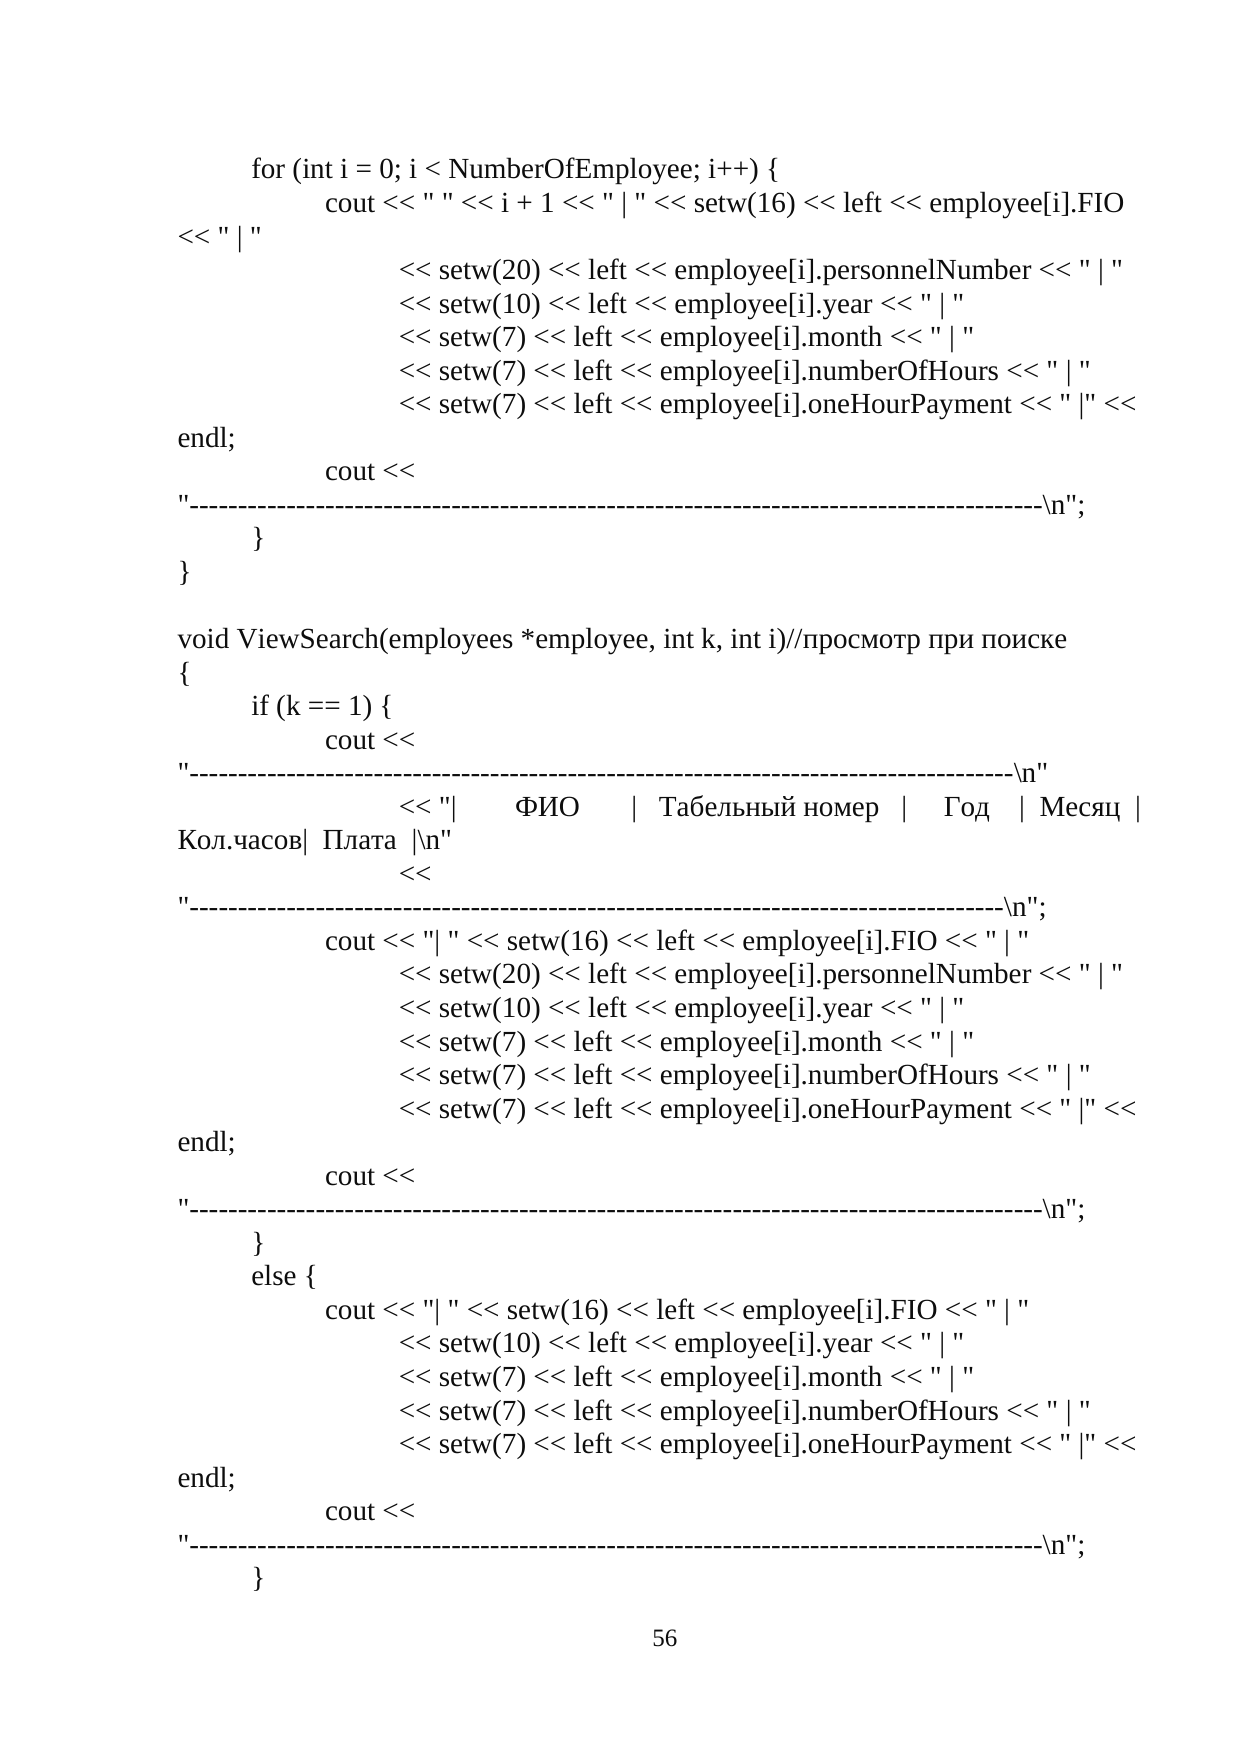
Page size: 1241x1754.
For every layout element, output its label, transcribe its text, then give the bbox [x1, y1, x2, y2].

text << setw(20) << left << employee[i].personnelNumber << " | " [177, 957, 1152, 990]
text << setw(7) << left << employee[i].numberOfHours << " | " [177, 1393, 1152, 1426]
text for (int i = 0; i < NumberOfEmployee; i++) { [177, 152, 1152, 185]
text << setw(10) << left << employee[i].year << " | " [177, 286, 1152, 319]
text << setw(10) << left << employee[i].year << " | " [177, 990, 1152, 1024]
text } [177, 1560, 1152, 1594]
text << setw(7) << left << employee[i].month << " | " [177, 1024, 1152, 1057]
text cout << "----------------------------------------------------------------------------------------\n"; [177, 453, 1152, 521]
text cout << "----------------------------------------------------------------------------------------\n"; [177, 1158, 1152, 1225]
text << "| ФИО | Табельный номер | Год | Месяц |Кол.часов| Плата |\n" [177, 789, 1152, 856]
text } [177, 1225, 1152, 1258]
text void ViewSearch(employees *employee, int k, int i)//просмотр при поиске [177, 621, 1152, 655]
text } [177, 521, 1152, 554]
text << setw(7) << left << employee[i].numberOfHours << " | " [177, 353, 1152, 386]
text << setw(7) << left << employee[i].oneHourPayment << " |" << endl; [177, 386, 1152, 453]
text cout << "----------------------------------------------------------------------------------------\n"; [177, 1493, 1152, 1560]
text cout << "| " << setw(16) << left << employee[i].FIO << " | " [177, 923, 1152, 957]
text if (k == 1) { [177, 688, 1152, 722]
text { [177, 655, 1152, 688]
text << "------------------------------------------------------------------------------------\n"; [177, 856, 1152, 923]
text << setw(20) << left << employee[i].personnelNumber << " | " [177, 252, 1152, 286]
text << setw(10) << left << employee[i].year << " | " [177, 1326, 1152, 1359]
text << setw(7) << left << employee[i].month << " | " [177, 319, 1152, 353]
text cout << " " << i + 1 << " | " << setw(16) << left << employee[i].FIO << " | " [177, 185, 1152, 252]
text << setw(7) << left << employee[i].month << " | " [177, 1359, 1152, 1393]
text << setw(7) << left << employee[i].oneHourPayment << " |" << endl; [177, 1091, 1152, 1158]
text cout << "-------------------------------------------------------------------------------------\n" [177, 722, 1152, 789]
text } [177, 554, 1152, 588]
text cout << "| " << setw(16) << left << employee[i].FIO << " | " [177, 1292, 1152, 1326]
text << setw(7) << left << employee[i].oneHourPayment << " |" << endl; [177, 1426, 1152, 1493]
text else { [177, 1258, 1152, 1292]
text << setw(7) << left << employee[i].numberOfHours << " | " [177, 1057, 1152, 1091]
